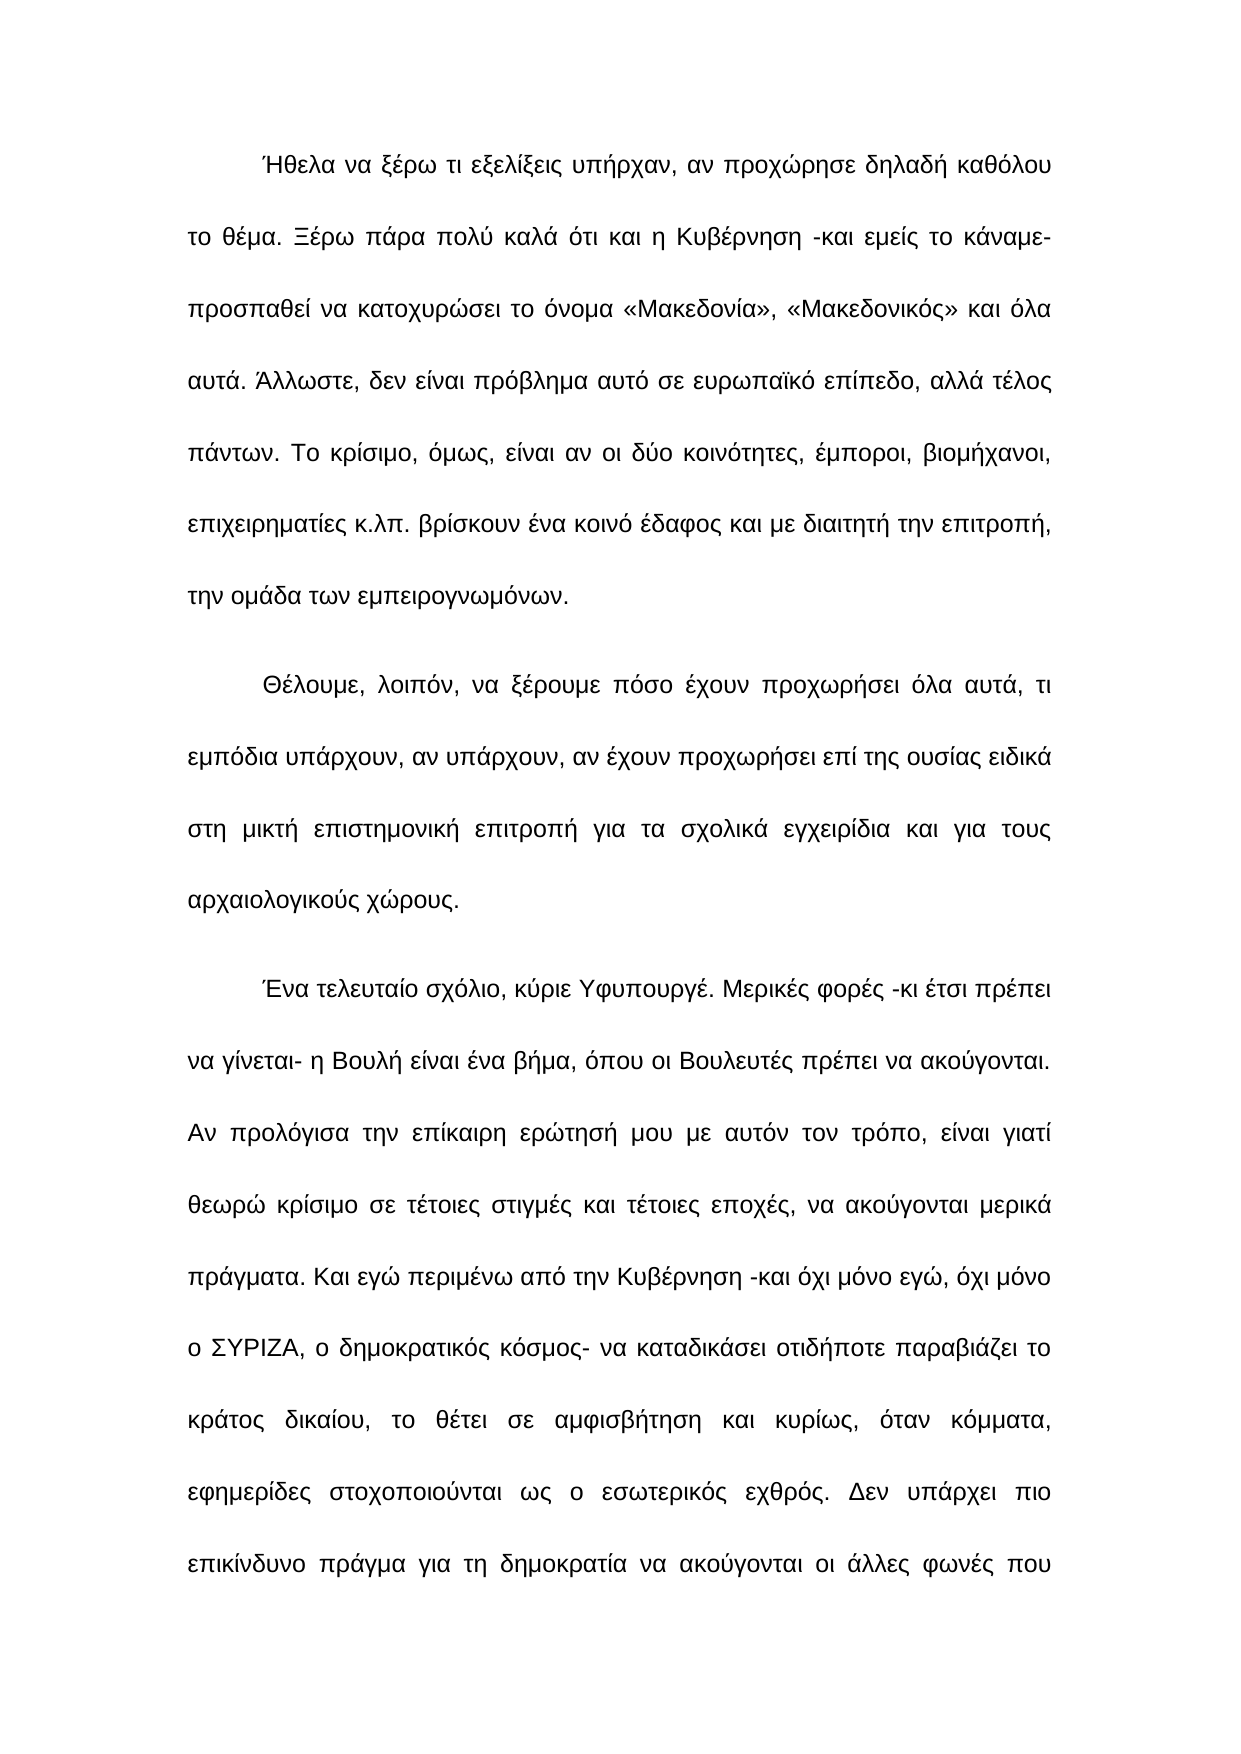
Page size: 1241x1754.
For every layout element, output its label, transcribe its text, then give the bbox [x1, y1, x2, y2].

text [187, 974, 1053, 1578]
text Θέλουμε, λοιπόν, να ξέρουμε πόσο έχουν προχωρήσει όλα αυτά, τι εμπόδια υπάρχουν, αν υπάρχουν, αν έχουν προχωρήσει επί της ουσίας ειδικά στη μικτή επιστημονική επιτροπή για τα σχολικά εγχειρίδια και για τους αρχαιολογικούς χώρους. [187, 670, 1053, 914]
text Ήθελα να ξέρω τι εξελίξεις υπήρχαν, αν προχώρησε δηλαδή καθόλου το θέμα. Ξέρω πάρα πολύ καλά ότι και η Κυβέρνηση -και εμείς το κάναμε- προσπαθεί να κατοχυρώσει το όνομα «Μακεδονία», «Μακεδονικός» και όλα αυτά. Άλλωστε, δεν είναι πρόβλημα αυτό σε ευρωπαϊκό επίπεδο, αλλά τέλος πάντων. Το κρίσιμο, όμως, είναι αν οι δύο κοινότητες, έμποροι, βιομήχανοι, επιχειρηματίες κ.λπ. βρίσκουν ένα κοινό έδαφος και με διαιτητή την επιτροπή, την ομάδα των εμπειρογνωμόνων. [187, 150, 1053, 610]
